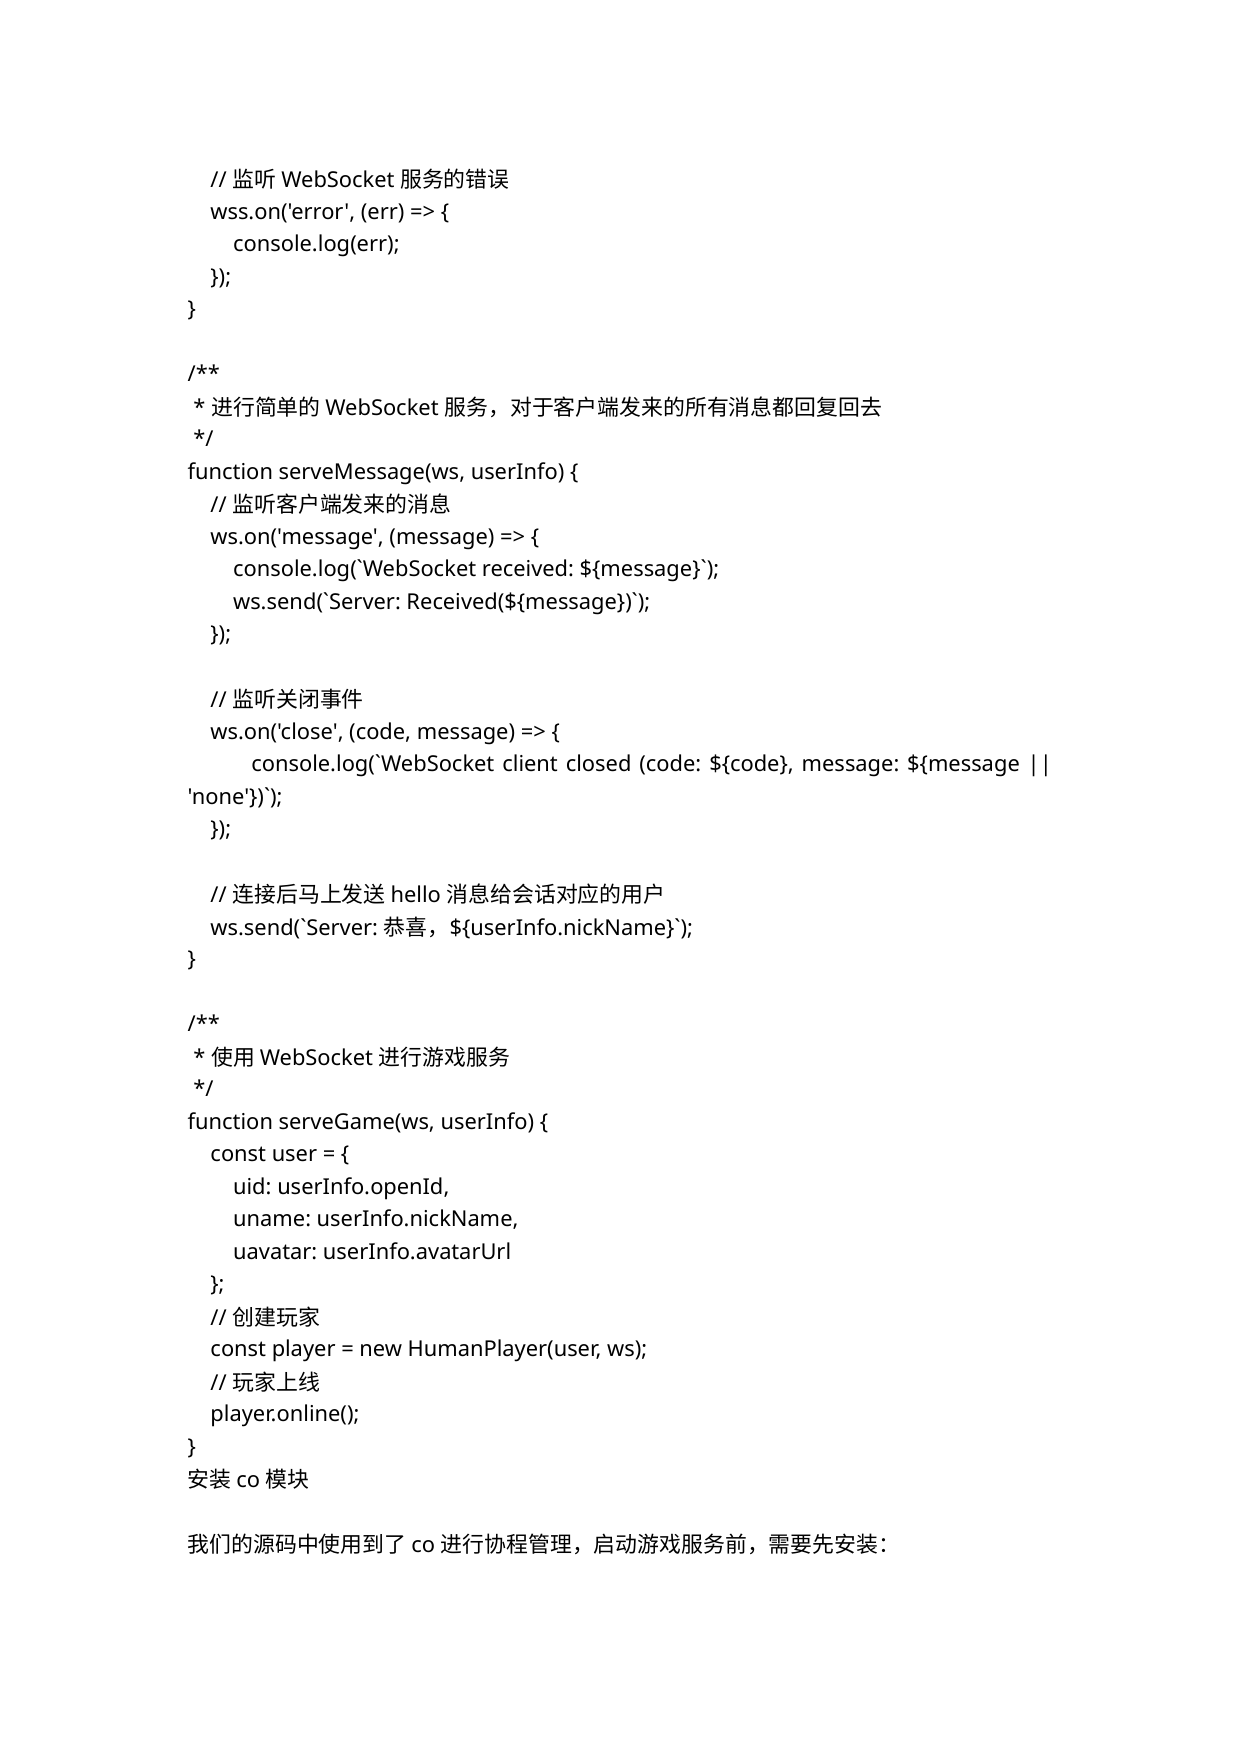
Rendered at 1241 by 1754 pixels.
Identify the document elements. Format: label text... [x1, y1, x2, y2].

text // 监听关闭事件 [187, 682, 1053, 714]
text const user = { [187, 1137, 1053, 1169]
text 我们的源码中使用到了 co 进行协程管理，启动游戏服务前，需要先安装： [187, 1527, 1053, 1559]
text ws.on('message', (message) => { [187, 519, 1053, 552]
text uname: userInfo.nickName, [187, 1202, 1053, 1234]
text // 创建玩家 [187, 1299, 1053, 1332]
text } [187, 942, 1053, 974]
text } [187, 1429, 1053, 1462]
text /** [187, 357, 1053, 389]
text uid: userInfo.openId, [187, 1169, 1053, 1202]
text function serveGame(ws, userInfo) { [187, 1104, 1053, 1137]
text }; [187, 1267, 1053, 1299]
text ws.send(`Server: 恭喜，${userInfo.nickName}`); [187, 909, 1053, 942]
text ws.on('close', (code, message) => { [187, 714, 1053, 747]
text // 监听 WebSocket 服务的错误 [187, 162, 1053, 194]
text * 使用 WebSocket 进行游戏服务 [187, 1039, 1053, 1072]
text * 进行简单的 WebSocket 服务，对于客户端发来的所有消息都回复回去 [187, 389, 1053, 422]
text }); [187, 617, 1053, 649]
text }); [187, 259, 1053, 292]
text console.log(`WebSocket received: ${message}`); [187, 552, 1053, 584]
text uavatar: userInfo.avatarUrl [187, 1234, 1053, 1267]
text player.online(); [187, 1397, 1053, 1429]
text // 连接后马上发送 hello 消息给会话对应的用户 [187, 877, 1053, 909]
text /** [187, 1007, 1053, 1039]
text }); [187, 812, 1053, 844]
text */ [187, 422, 1053, 454]
text ws.send(`Server: Received(${message})`); [187, 584, 1053, 617]
text const player = new HumanPlayer(user, ws); [187, 1332, 1053, 1364]
text console.log(err); [187, 227, 1053, 259]
text console.log(`WebSocket client closed (code: ${code}, message: ${message || 'none'})`); [187, 747, 1053, 812]
text */ [187, 1072, 1053, 1104]
text function serveMessage(ws, userInfo) { [187, 454, 1053, 487]
text wss.on('error', (err) => { [187, 194, 1053, 227]
text // 玩家上线 [187, 1364, 1053, 1397]
text 安装 co 模块 [187, 1462, 1053, 1494]
text } [187, 292, 1053, 324]
text // 监听客户端发来的消息 [187, 487, 1053, 519]
